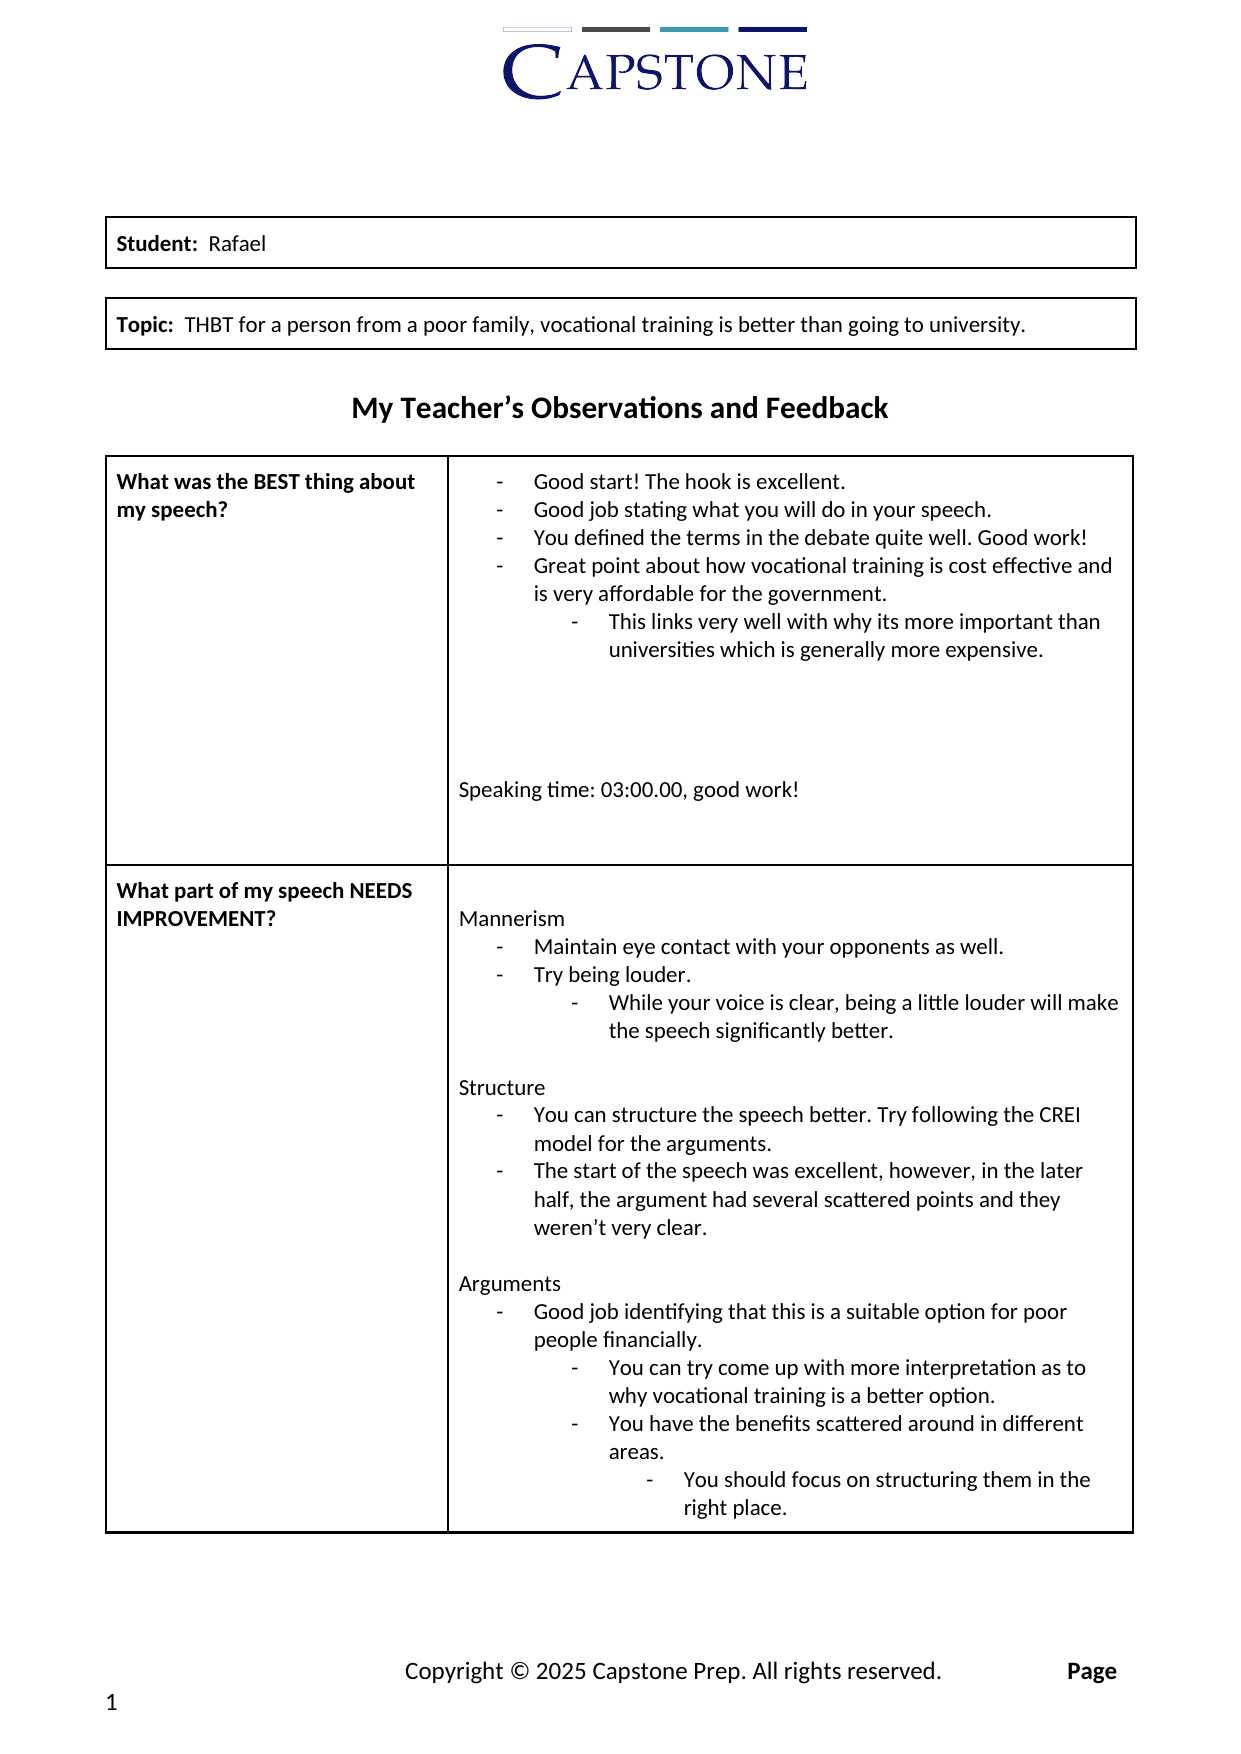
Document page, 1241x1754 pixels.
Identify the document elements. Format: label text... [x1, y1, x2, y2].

picture [495, 18, 816, 106]
table_cell What part of my speech NEEDS IMPROVEMENT? [107, 866, 447, 1531]
text My Teacher’s Observations and Feedback [105, 388, 1135, 427]
table_header Student: Rafael [107, 218, 1135, 267]
table_header Topic: THBT for a person from a poor family, vocational training is better than going to university. [107, 299, 1135, 348]
table_cell Mannerism Maintain eye contact with your opponents as well. Try being louder. While your voice is clear, being a little louder will make the speech significantly better. Structure You can structure the speech better. Try following the CREI model for the arguments. The start of the speech was excellent, however, in the later half, the argument had several scattered points and they weren’t very clear. Arguments Good job identifying that this is a suitable option for poor people financially. You can try come up with more interpretation as to why vocational training is a better option. You have the benefits scattered around in different areas. You should focus on structuring them in the right place. [449, 866, 1132, 1531]
table_header What was the BEST thing about my speech? [107, 457, 447, 864]
table_header Good start! The hook is excellent. Good job stating what you will do in your speech. You defined the terms in the debate quite well. Good work! Great point about how vocational training is cost effective and is very affordable for the government. This links very well with why its more important than universities which is generally more expensive. Speaking time: 03:00.00, good work! [449, 457, 1132, 864]
